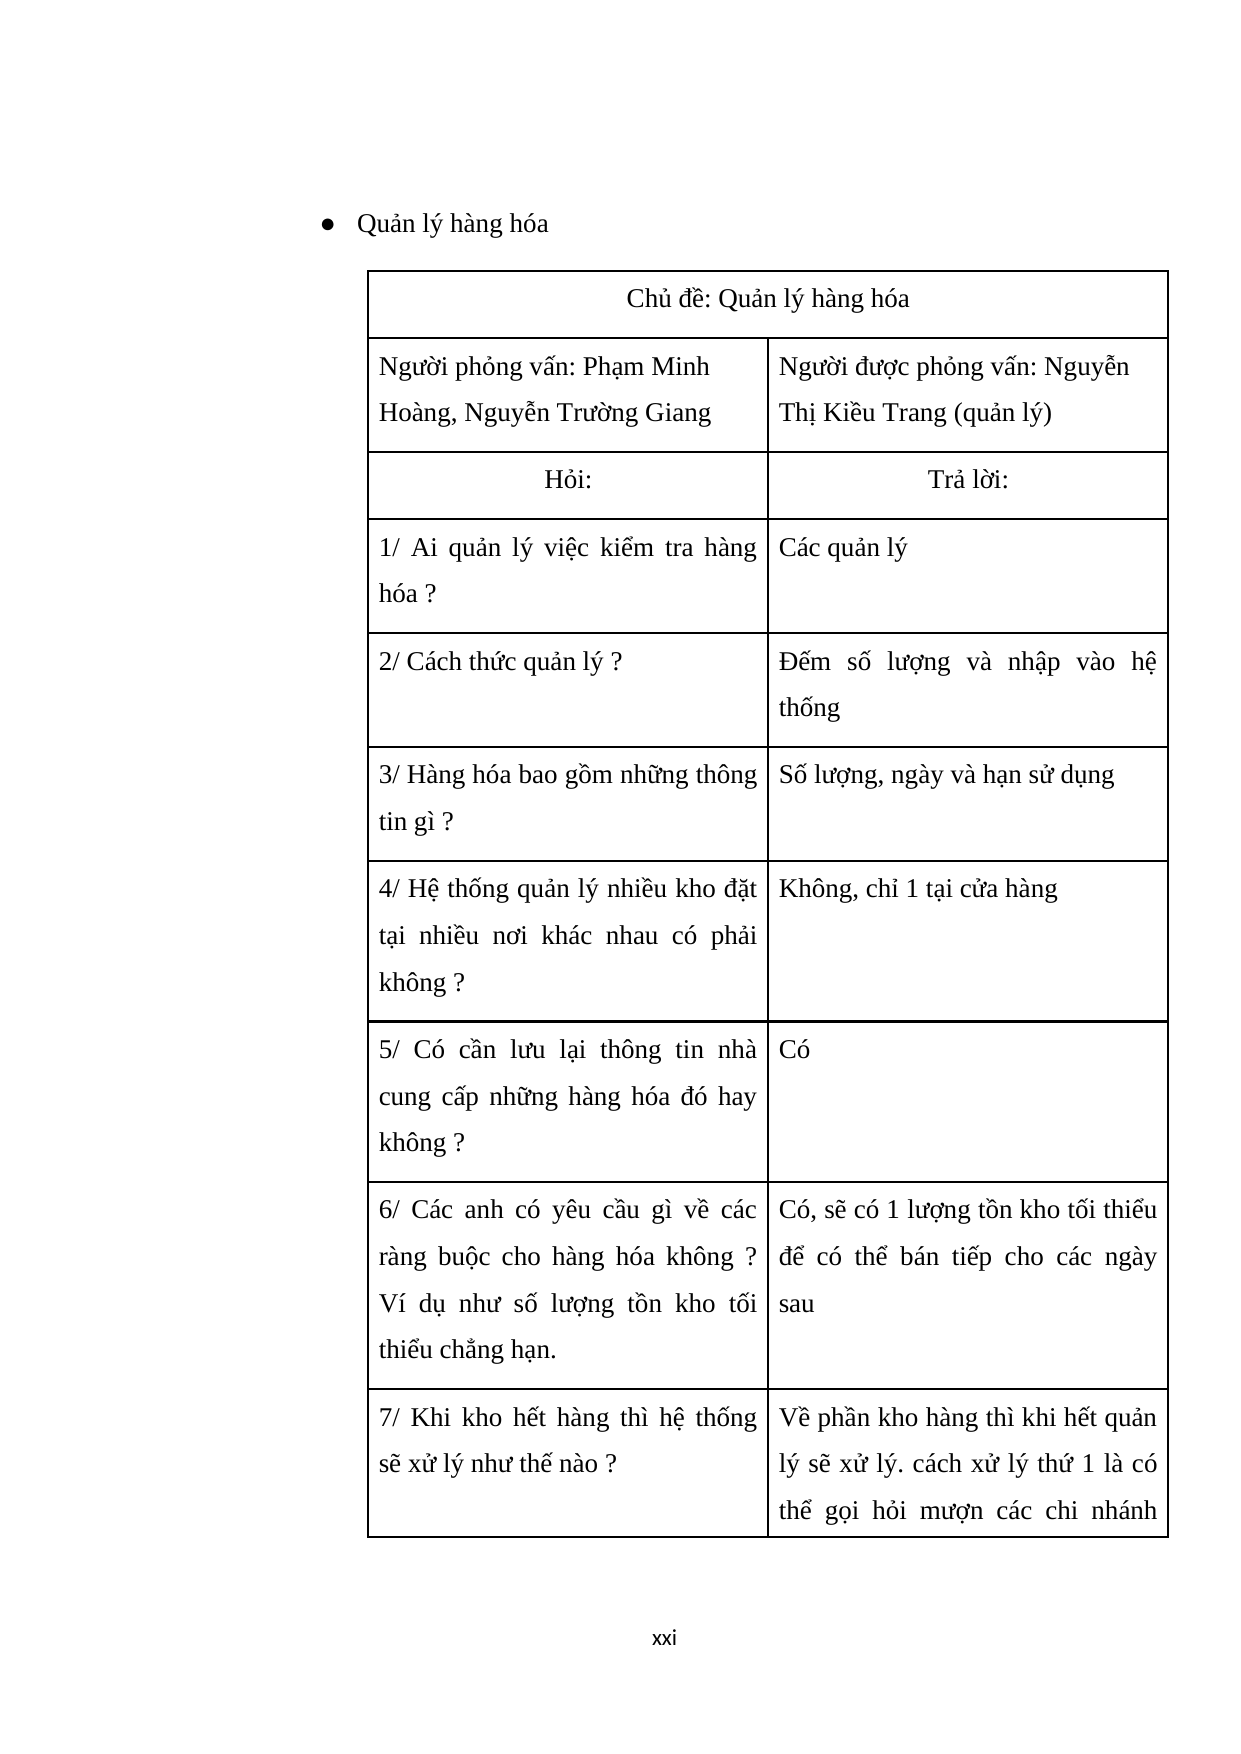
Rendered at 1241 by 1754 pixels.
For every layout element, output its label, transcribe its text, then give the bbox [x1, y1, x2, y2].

table_cell 4/ Hệ thống quản lý nhiều kho đặt tại nhiều nơi khác nhau có phải không ? [369, 862, 767, 1020]
table_cell 3/ Hàng hóa bao gồm những thông tin gì ? [369, 748, 767, 860]
table_cell Số lượng, ngày và hạn sử dụng [769, 748, 1167, 860]
table_cell Đếm số lượng và nhập vào hệ thống [769, 634, 1167, 746]
table_cell Không, chỉ 1 tại cửa hàng [769, 862, 1167, 1020]
table_cell Trả lời: [769, 453, 1167, 518]
table_cell Có, sẽ có 1 lượng tồn kho tối thiểu để có thể bán tiếp cho các ngày sau [769, 1183, 1167, 1388]
table_cell 5/ Có cần lưu lại thông tin nhà cung cấp những hàng hóa đó hay không ? [369, 1023, 767, 1181]
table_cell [369, 1390, 767, 1536]
table_cell Các quản lý [769, 520, 1167, 632]
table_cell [769, 1390, 1167, 1536]
table_cell Người được phỏng vấn: Nguyễn Thị Kiều Trang (quản lý) [769, 339, 1167, 451]
list Quản lý hàng hóa [319, 207, 1122, 238]
table_cell Hỏi: [369, 453, 767, 518]
table_cell Có [769, 1023, 1167, 1181]
table_header Chủ đề: Quản lý hàng hóa [369, 272, 1167, 337]
table_cell 1/ Ai quản lý việc kiểm tra hàng hóa ? [369, 520, 767, 632]
table_cell 2/ Cách thức quản lý ? [369, 634, 767, 746]
table_cell 6/ Các anh có yêu cầu gì về các ràng buộc cho hàng hóa không ? Ví dụ như số lượng tồn kho tối thiểu chẳng hạn. [369, 1183, 767, 1388]
table_cell Người phỏng vấn: Phạm Minh Hoàng, Nguyễn Trường Giang [369, 339, 767, 451]
